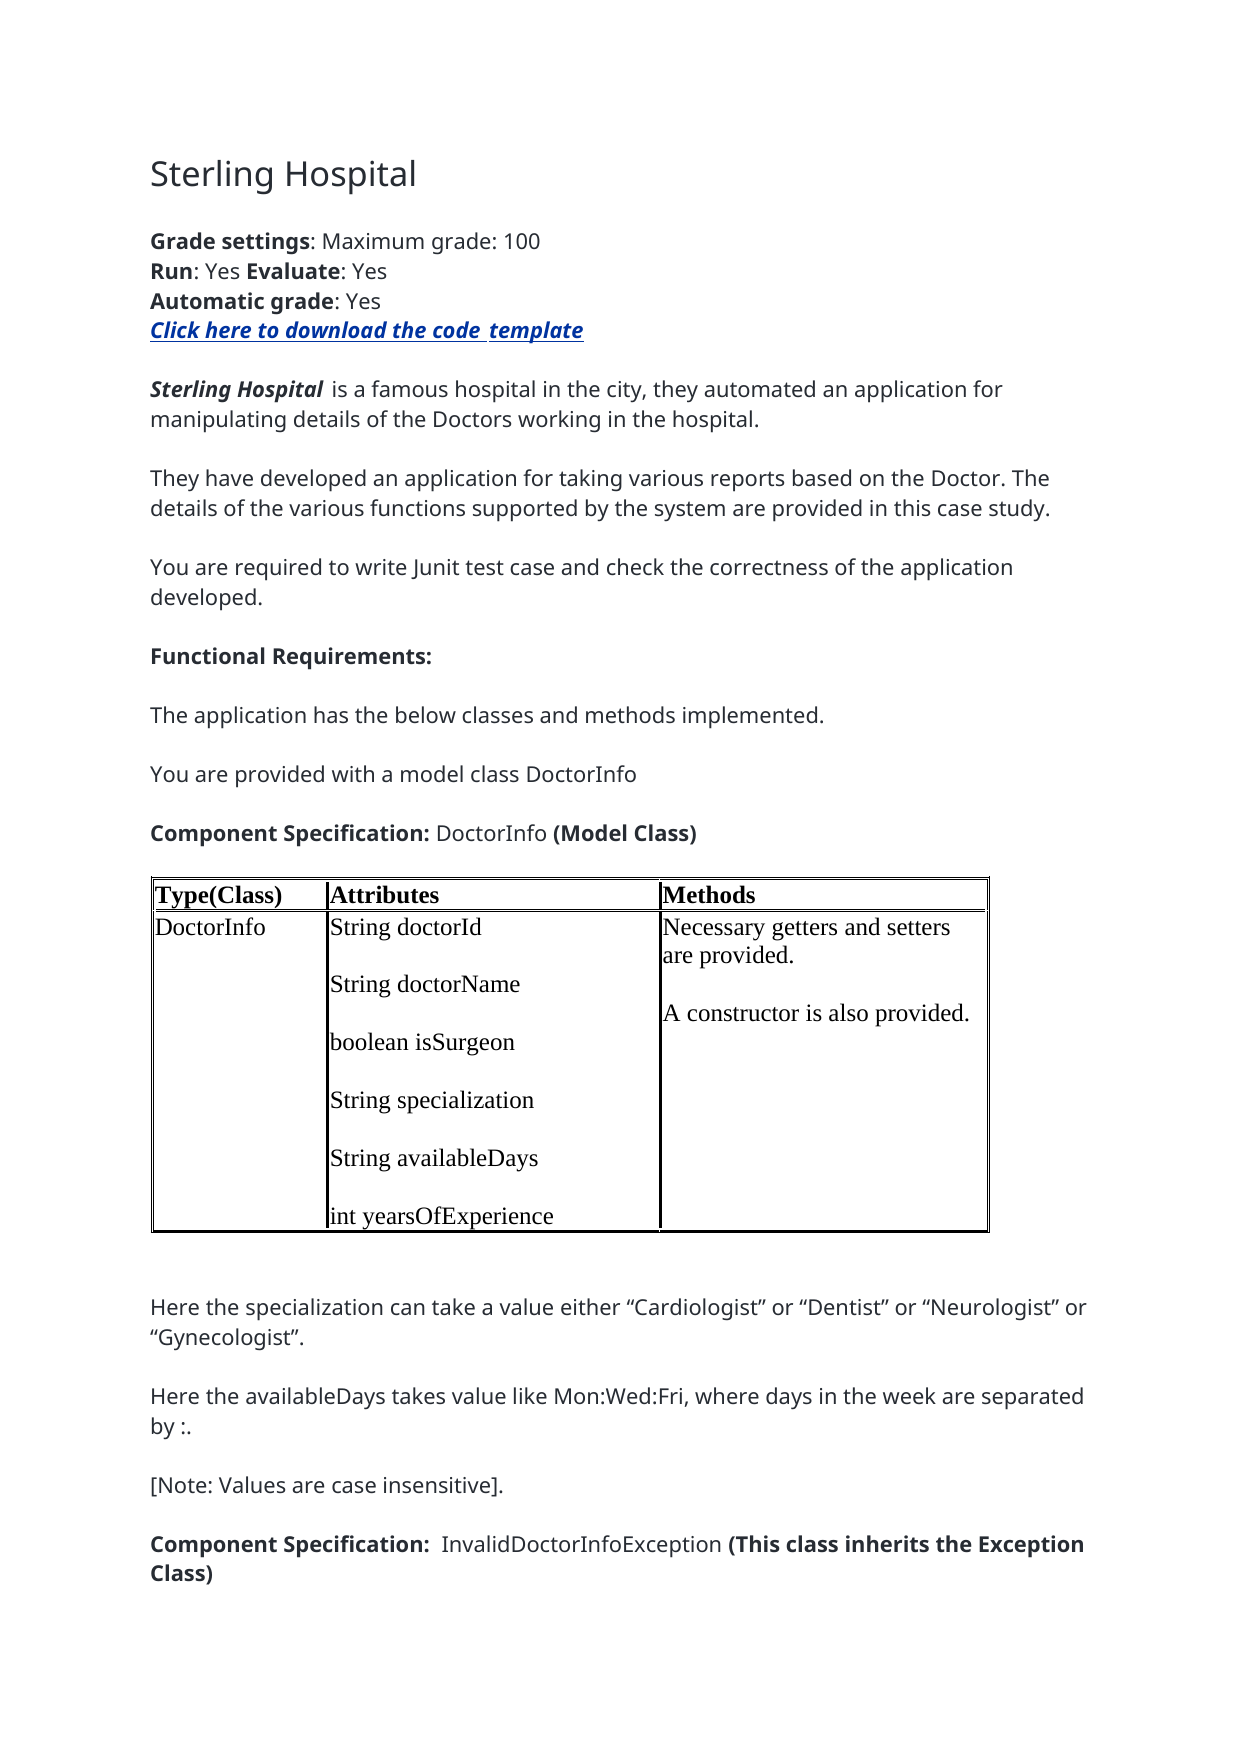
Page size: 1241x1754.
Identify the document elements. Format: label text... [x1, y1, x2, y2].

table_header Attributes [327, 878, 660, 908]
text Here the availableDays takes value like Mon:Wed:Fri, where days in the week are separated by :. [150, 1381, 1090, 1441]
text [Note: Values are case insensitive]. [150, 1470, 1090, 1499]
text Component Specification: InvalidDoctorInfoException (This class inherits the Exception Class) [150, 1529, 1090, 1588]
table_cell Necessary getters and setters are provided. A constructor is also provided. [660, 909, 987, 1230]
text Click here to download the code template [150, 315, 1090, 345]
text The application has the below classes and methods implemented. [150, 699, 1090, 729]
text You are required to write Junit test case and check the correctness of the application developed. [150, 552, 1090, 611]
text Grade settings: Maximum grade: 100 Run: Yes Evaluate: Yes Automatic grade: Yes [150, 226, 1090, 315]
text Here the specialization can take a value either “Cardiologist” or “Dentist” or “Neurologist” or “Gynecologist”. [150, 1292, 1090, 1352]
text Component Specification: DoctorInfo (Model Class) [150, 817, 1090, 847]
text Sterling Hospital [150, 150, 1090, 197]
text You are provided with a model class DoctorInfo [150, 758, 1090, 788]
table_cell String doctorId String doctorName boolean isSurgeon String specialization String availableDays int yearsOfExperience [327, 912, 660, 1230]
table_header Type(Class) [154, 880, 327, 908]
text Functional Requirements: [150, 641, 1090, 670]
table_cell DoctorInfo [154, 909, 327, 1230]
text They have developed an application for taking various reports based on the Doctor. The details of the various functions supported by the system are provided in this case study. [150, 463, 1090, 523]
table_header Methods [660, 880, 987, 908]
text Sterling Hospital is a famous hospital in the city, they automated an application for manipulating details of the Doctors working in the hospital. [150, 374, 1090, 434]
